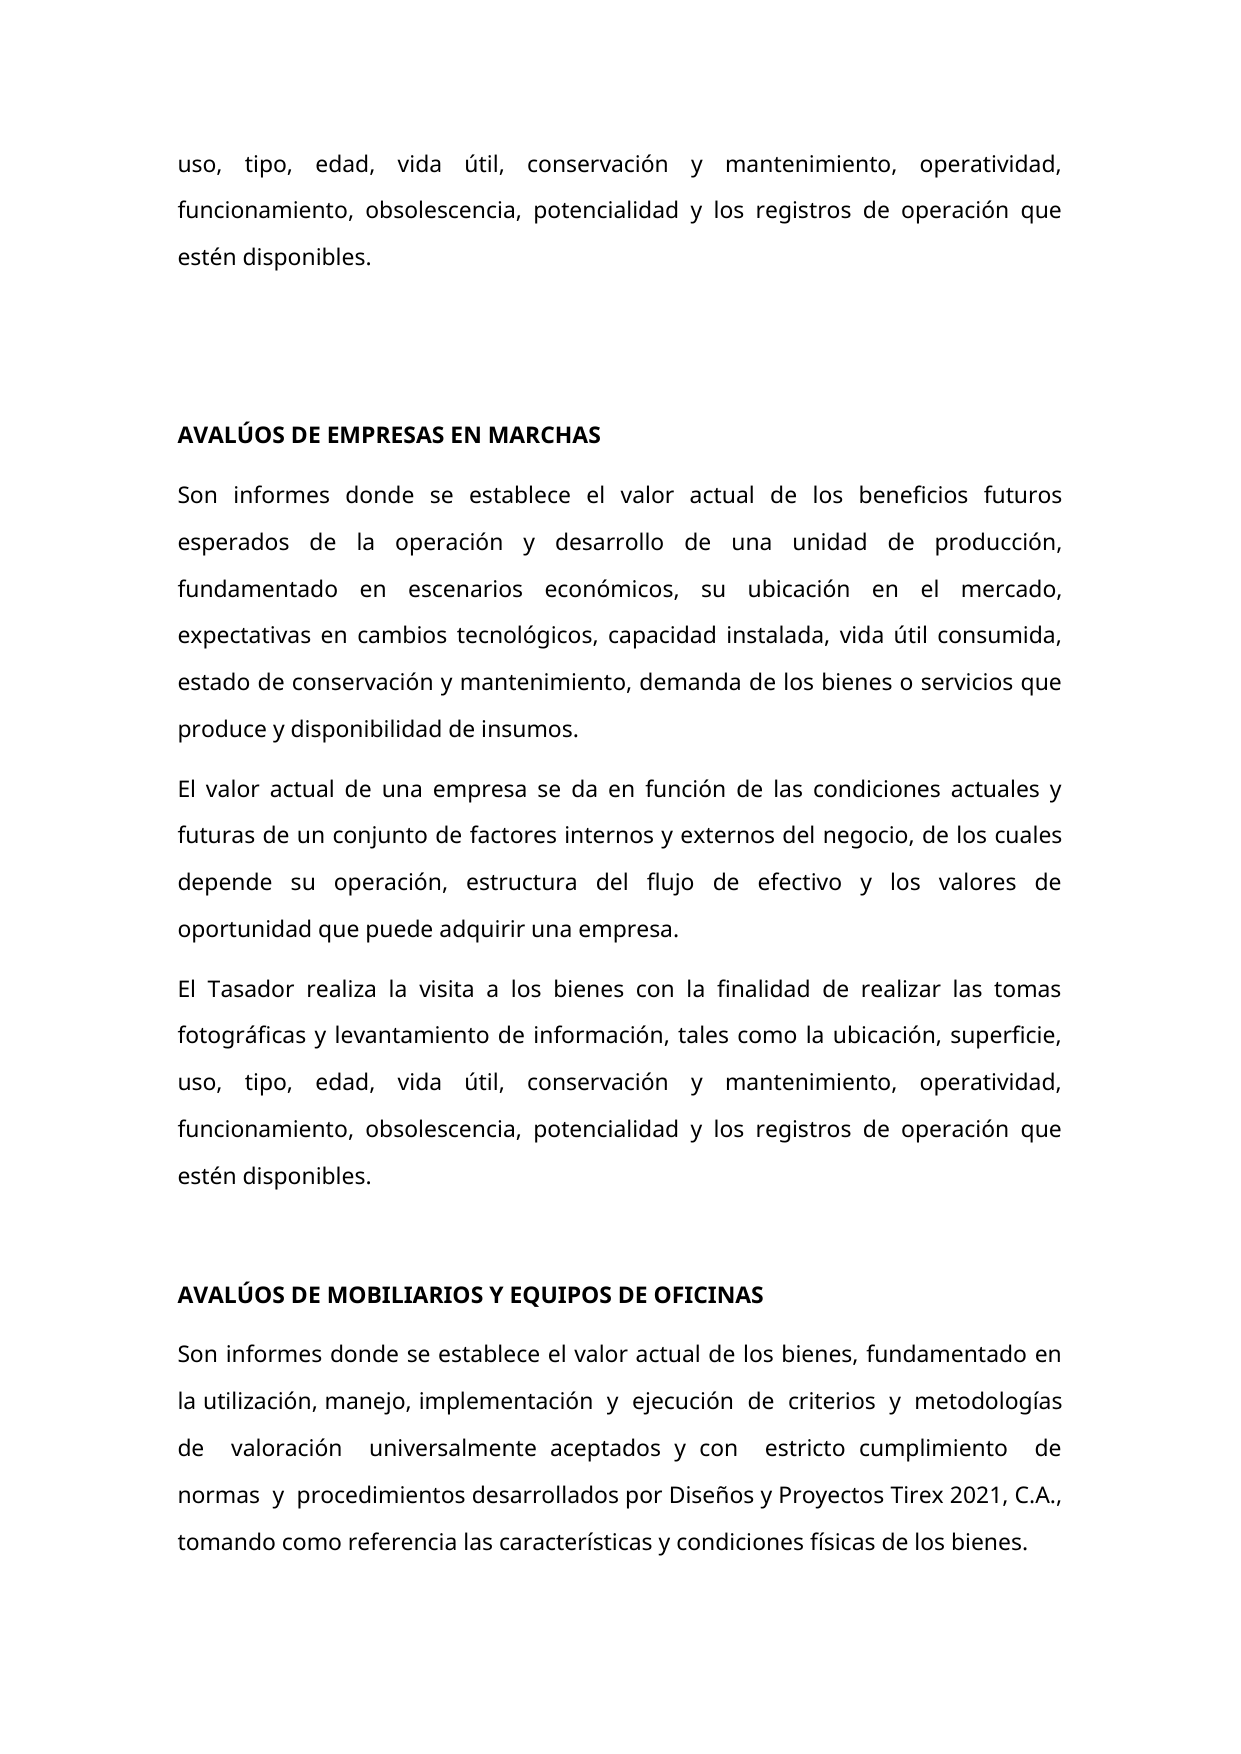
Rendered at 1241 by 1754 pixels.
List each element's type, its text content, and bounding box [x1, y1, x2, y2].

text AVALÚOS DE MOBILIARIOS Y EQUIPOS DE OFICINAS [177, 1279, 1063, 1310]
text El valor actual de una empresa se da en función de las condiciones actuales y futuras de un conjunto de factores internos y externos del negocio, de los cuales depende su operación, estructura del flujo de efectivo y los valores de oportunidad que puede adquirir una empresa. [177, 773, 1063, 944]
text Son informes donde se establece el valor actual de los bienes, fundamentado en la utilización, manejo, implementación y ejecución de criterios y metodologías de valoración universalmente aceptados y con estricto cumplimiento de normas y procedimientos desarrollados por Diseños y Proyectos Tirex 2021, C.A., tomando como referencia las características y condiciones físicas de los bienes. [177, 1338, 1063, 1557]
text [177, 148, 1063, 273]
text AVALÚOS DE EMPRESAS EN MARCHAS [177, 419, 1063, 451]
text Son informes donde se establece el valor actual de los beneficios futuros esperados de la operación y desarrollo de una unidad de producción, fundamentado en escenarios económicos, su ubicación en el mercado, expectativas en cambios tecnológicos, capacidad instalada, vida útil consumida, estado de conservación y mantenimiento, demanda de los bienes o servicios que produce y disponibilidad de insumos. [177, 479, 1063, 744]
